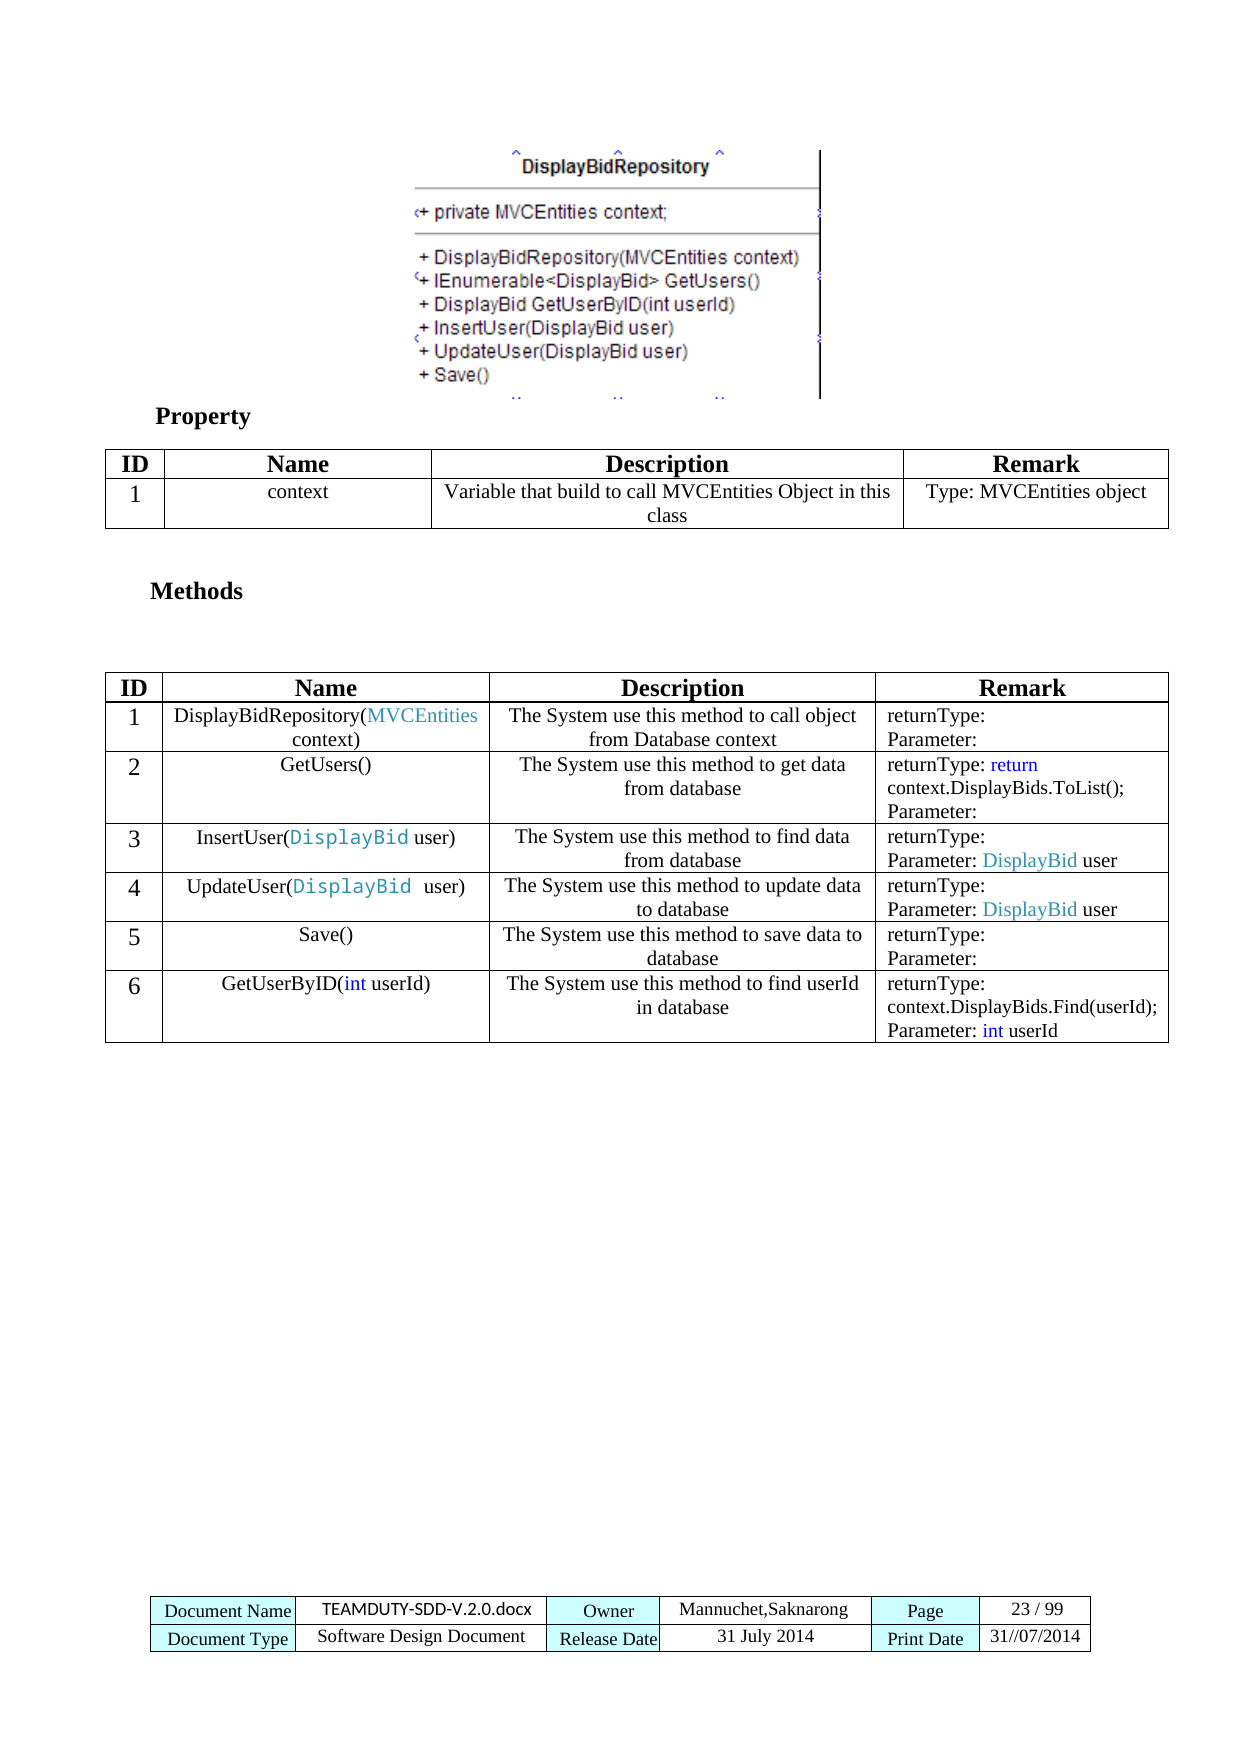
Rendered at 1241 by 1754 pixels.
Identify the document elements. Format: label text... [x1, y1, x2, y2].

table_header ID [106, 450, 164, 478]
table_cell The System use this method to find userId in database [490, 971, 875, 1042]
table_cell Type: MVCEntities object [904, 479, 1168, 527]
table_cell Variable that build to call MVCEntities Object in this class [432, 479, 903, 527]
table_cell GetUsers() [163, 752, 489, 823]
table_cell 1 [106, 703, 162, 751]
table_cell returnType: Parameter: DisplayBid user [876, 873, 1168, 921]
table_header Name [163, 673, 489, 701]
table_header Name [165, 450, 431, 478]
text Methods [150, 576, 1090, 605]
table_cell The System use this method to get data from database [490, 752, 875, 823]
table_cell 5 [106, 922, 162, 970]
table_cell 3 [106, 824, 162, 872]
table_header Description [490, 673, 875, 701]
table_cell returnType: Parameter: DisplayBid user [876, 824, 1168, 872]
table_header Description [432, 450, 903, 478]
table_header Remark [876, 673, 1168, 701]
table_header Remark [904, 450, 1168, 478]
table_header ID [106, 673, 162, 701]
table_cell Save() [163, 922, 489, 970]
table_cell The System use this method to update data to database [490, 873, 875, 921]
table_cell The System use this method to find data from database [490, 824, 875, 872]
text Property [150, 150, 1090, 429]
table_cell returnType: context.DisplayBids.Find(userId); Parameter: int userId [876, 971, 1168, 1042]
table_cell 2 [106, 752, 162, 823]
table_cell DisplayBidRepository(MVCEntities context) [360, 703, 489, 751]
table_cell 6 [106, 971, 162, 1042]
table_cell The System use this method to save data to database [490, 922, 875, 970]
table_cell The System use this method to call object from Database context [490, 703, 875, 751]
table_cell returnType: Parameter: [876, 922, 1168, 970]
table_cell context [165, 479, 431, 527]
table_cell 1 [106, 479, 164, 527]
table_cell GetUserByID(int userId) [163, 971, 489, 1042]
table_cell 4 [106, 873, 162, 921]
table_cell returnType: return context.DisplayBids.ToList(); Parameter: [876, 752, 1168, 823]
table_cell UpdateUser(DisplayBid user) [163, 873, 489, 921]
table_cell DisplayBidRepository(MVCEntities context) [163, 703, 292, 751]
table_cell returnType: Parameter: [876, 703, 1168, 751]
table_cell InsertUser(DisplayBid user) [163, 824, 489, 872]
